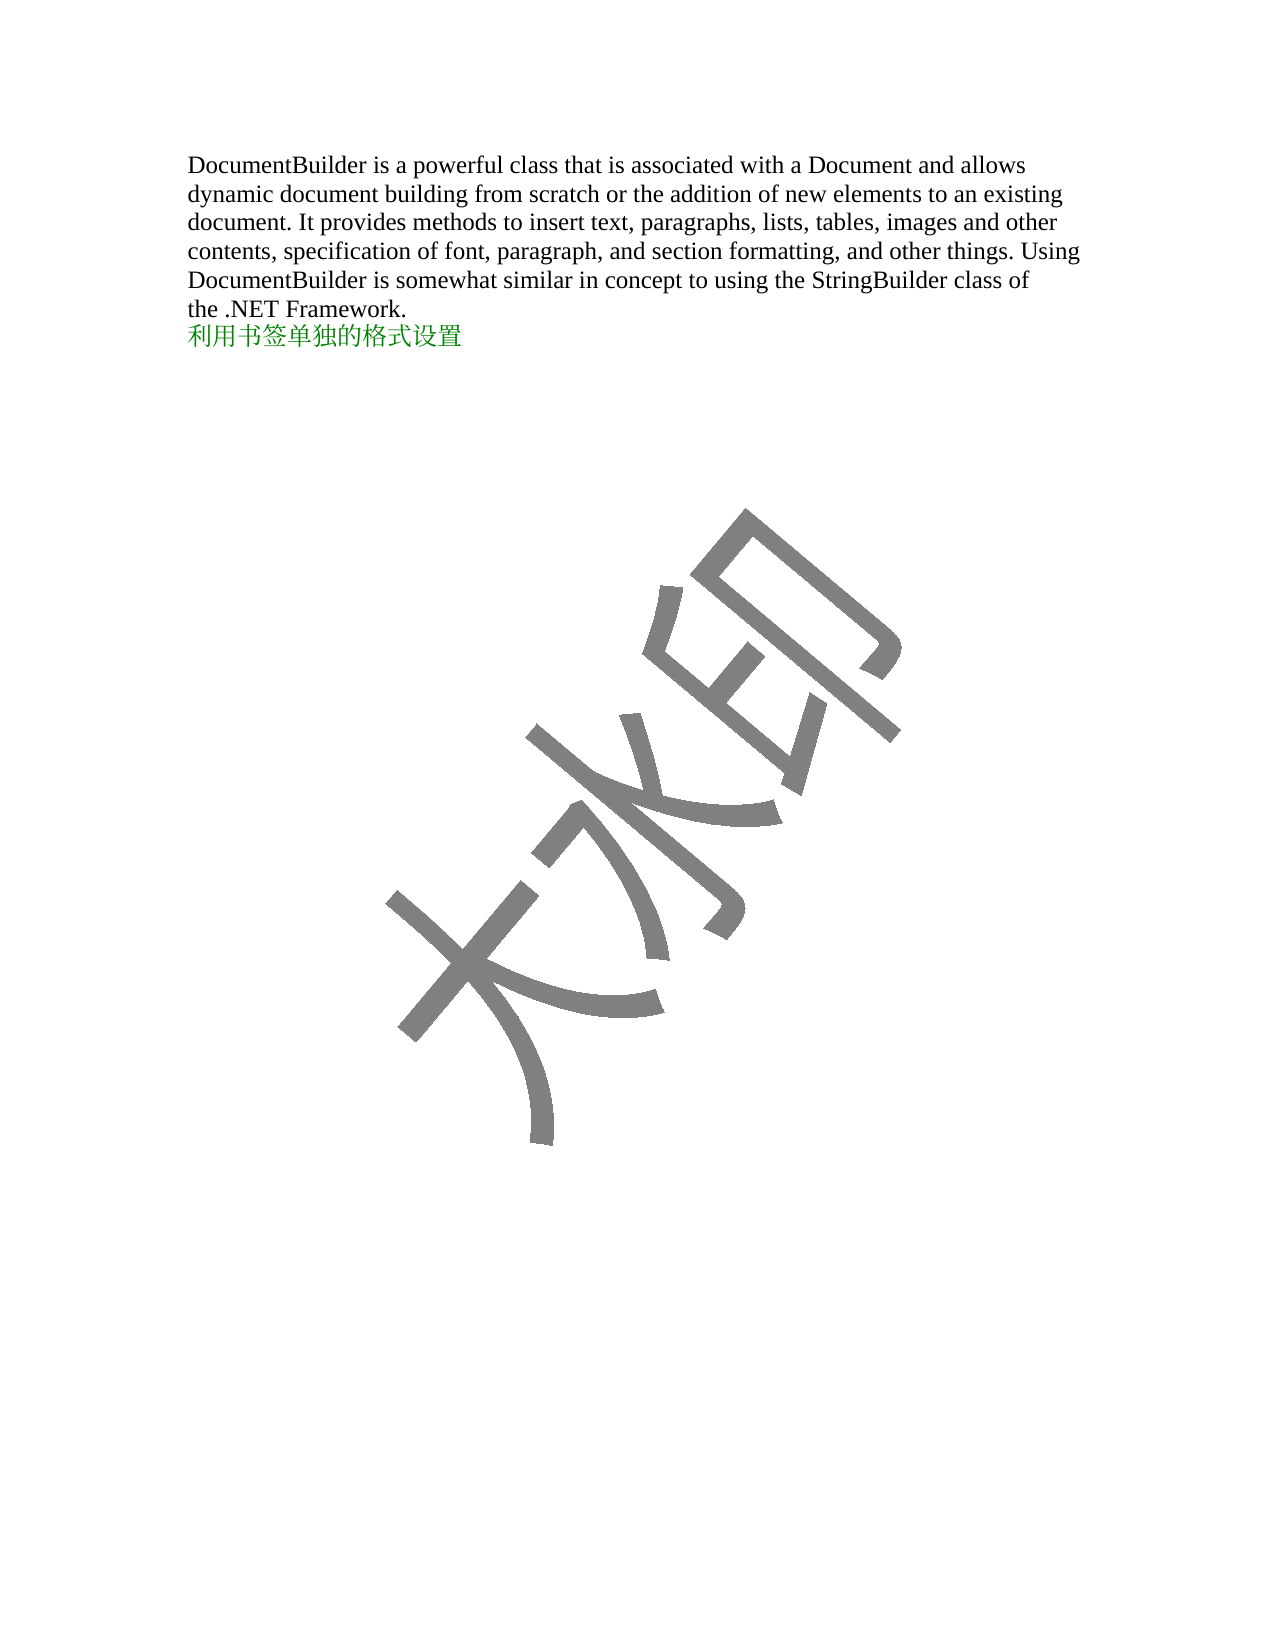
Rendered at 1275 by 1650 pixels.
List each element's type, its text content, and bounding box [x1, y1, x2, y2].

text 利用书签单独的格式设置 [187, 322, 1087, 351]
text DocumentBuilder is a powerful class that is associated with a Document and allows dynamic document building from scratch or the addition of new elements to an existing document. It provides methods to insert text, paragraphs, lists, tables, images and other contents, specification of font, paragraph, and section formatting, and other things. Using DocumentBuilder is somewhat similar in concept to using the StringBuilder class of the .NET Framework. [187, 150, 1087, 322]
